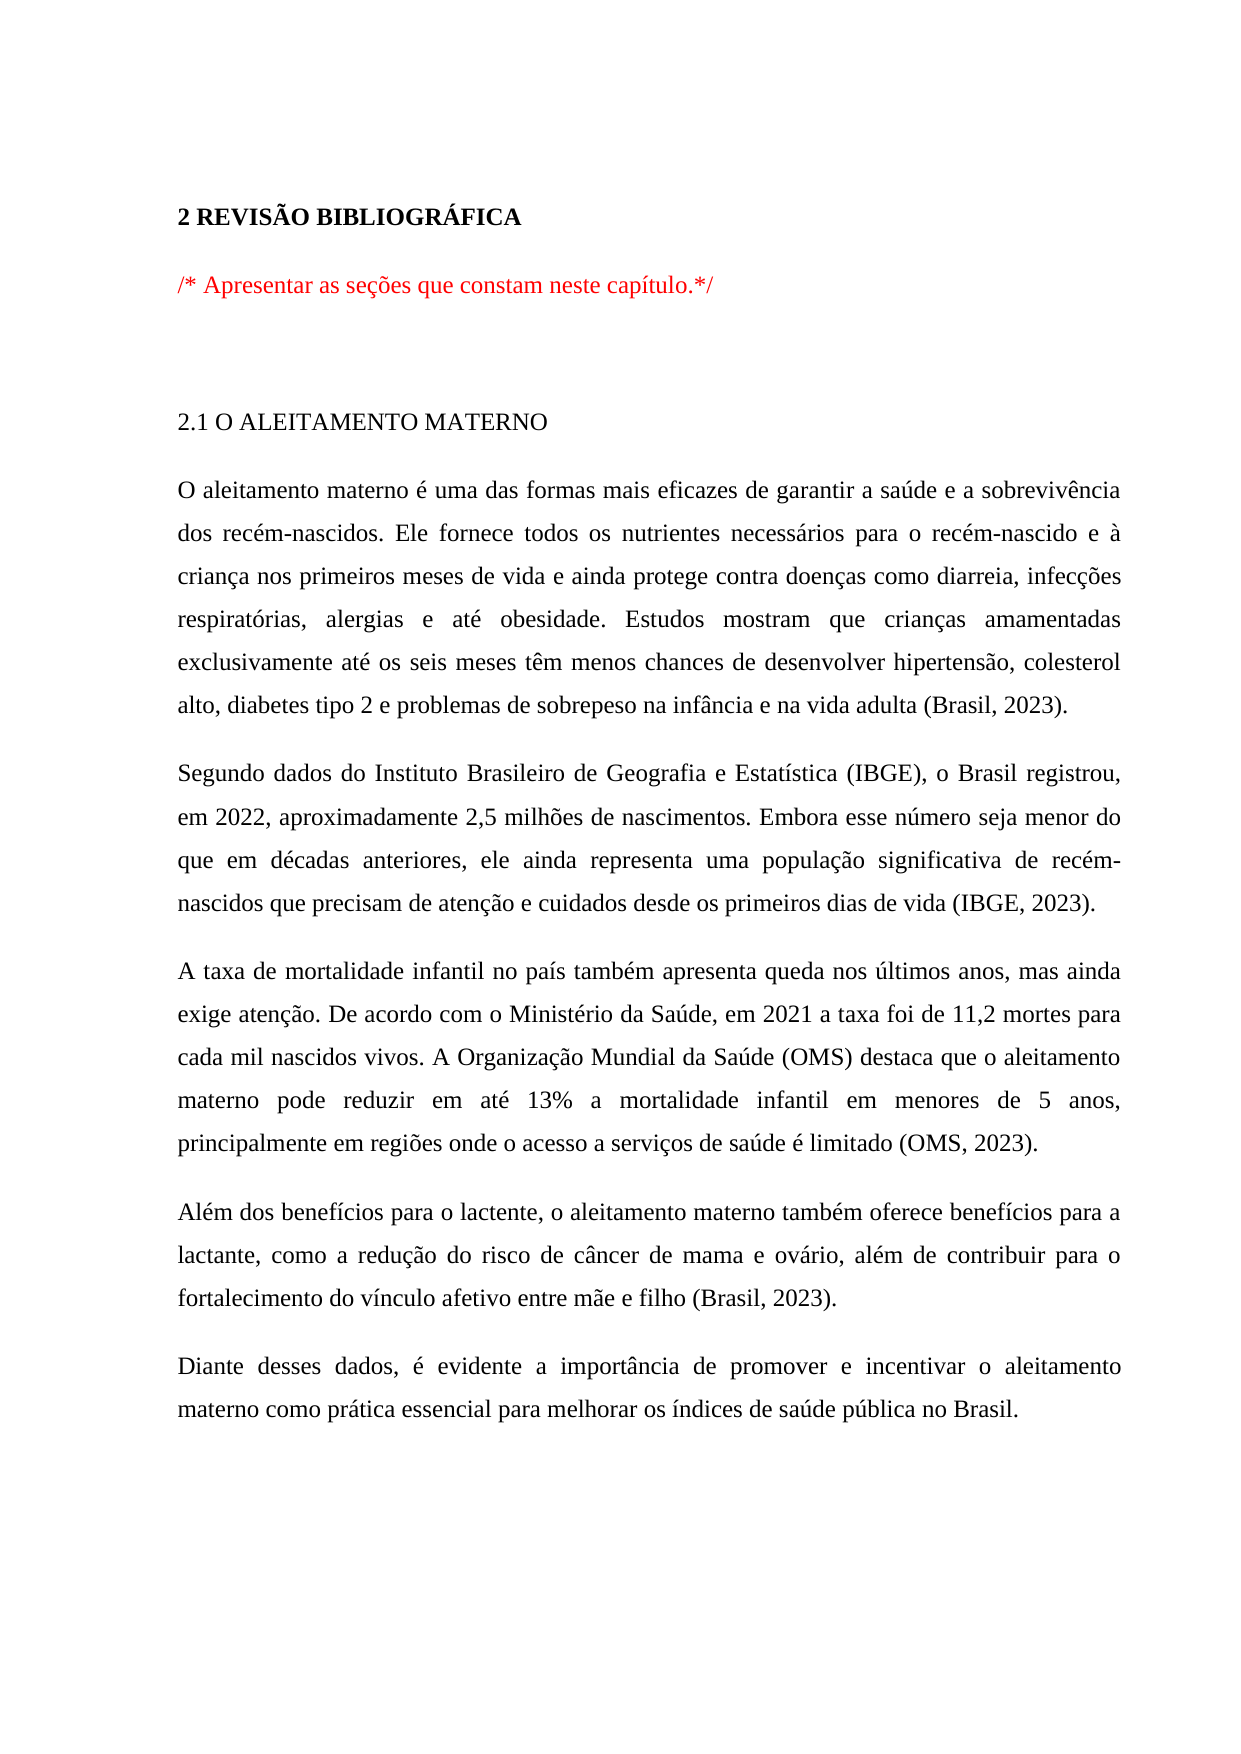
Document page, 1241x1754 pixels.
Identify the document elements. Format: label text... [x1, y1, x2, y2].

subtitle 2.1 O ALEITAMENTO MATERNO [177, 407, 1122, 435]
text A taxa de mortalidade infantil no país também apresenta queda nos últimos anos, mas ainda exige atenção. De acordo com o Ministério da Saúde, em 2021 a taxa foi de 11,2 mortes para cada mil nascidos vivos. A Organização Mundial da Saúde (OMS) destaca que o aleitamento materno pode reduzir em até 13% a mortalidade infantil em menores de 5 anos, principalmente em regiões onde o acesso a serviços de saúde é limitado (OMS, 2023). [177, 956, 1122, 1157]
text Segundo dados do Instituto Brasileiro de Geografia e Estatística (IBGE), o Brasil registrou, em 2022, aproximadamente 2,5 milhões de nascimentos. Embora esse número seja menor do que em décadas anteriores, ele ainda representa uma população significativa de recém-nascidos que precisam de atenção e cuidados desde os primeiros dias de vida (IBGE, 2023). [177, 758, 1122, 917]
text /* Apresentar as seções que constam neste capítulo.*/ [177, 270, 1122, 299]
text O aleitamento materno é uma das formas mais eficazes de garantir a saúde e a sobrevivência dos recém-nascidos. Ele fornece todos os nutrientes necessários para o recém-nascido e à criança nos primeiros meses de vida e ainda protege contra doenças como diarreia, infecções respiratórias, alergias e até obesidade. Estudos mostram que crianças amamentadas exclusivamente até os seis meses têm menos chances de desenvolver hipertensão, colesterol alto, diabetes tipo 2 e problemas de sobrepeso na infância e na vida adulta (Brasil, 2023). [177, 475, 1122, 719]
text Além dos benefícios para o lactente, o aleitamento materno também oferece benefícios para a lactante, como a redução do risco de câncer de mama e ovário, além de contribuir para o fortalecimento do vínculo afetivo entre mãe e filho (Brasil, 2023). [177, 1197, 1122, 1312]
subtitle 2 REVISÃO BIBLIOGRÁFICA [177, 202, 1122, 231]
